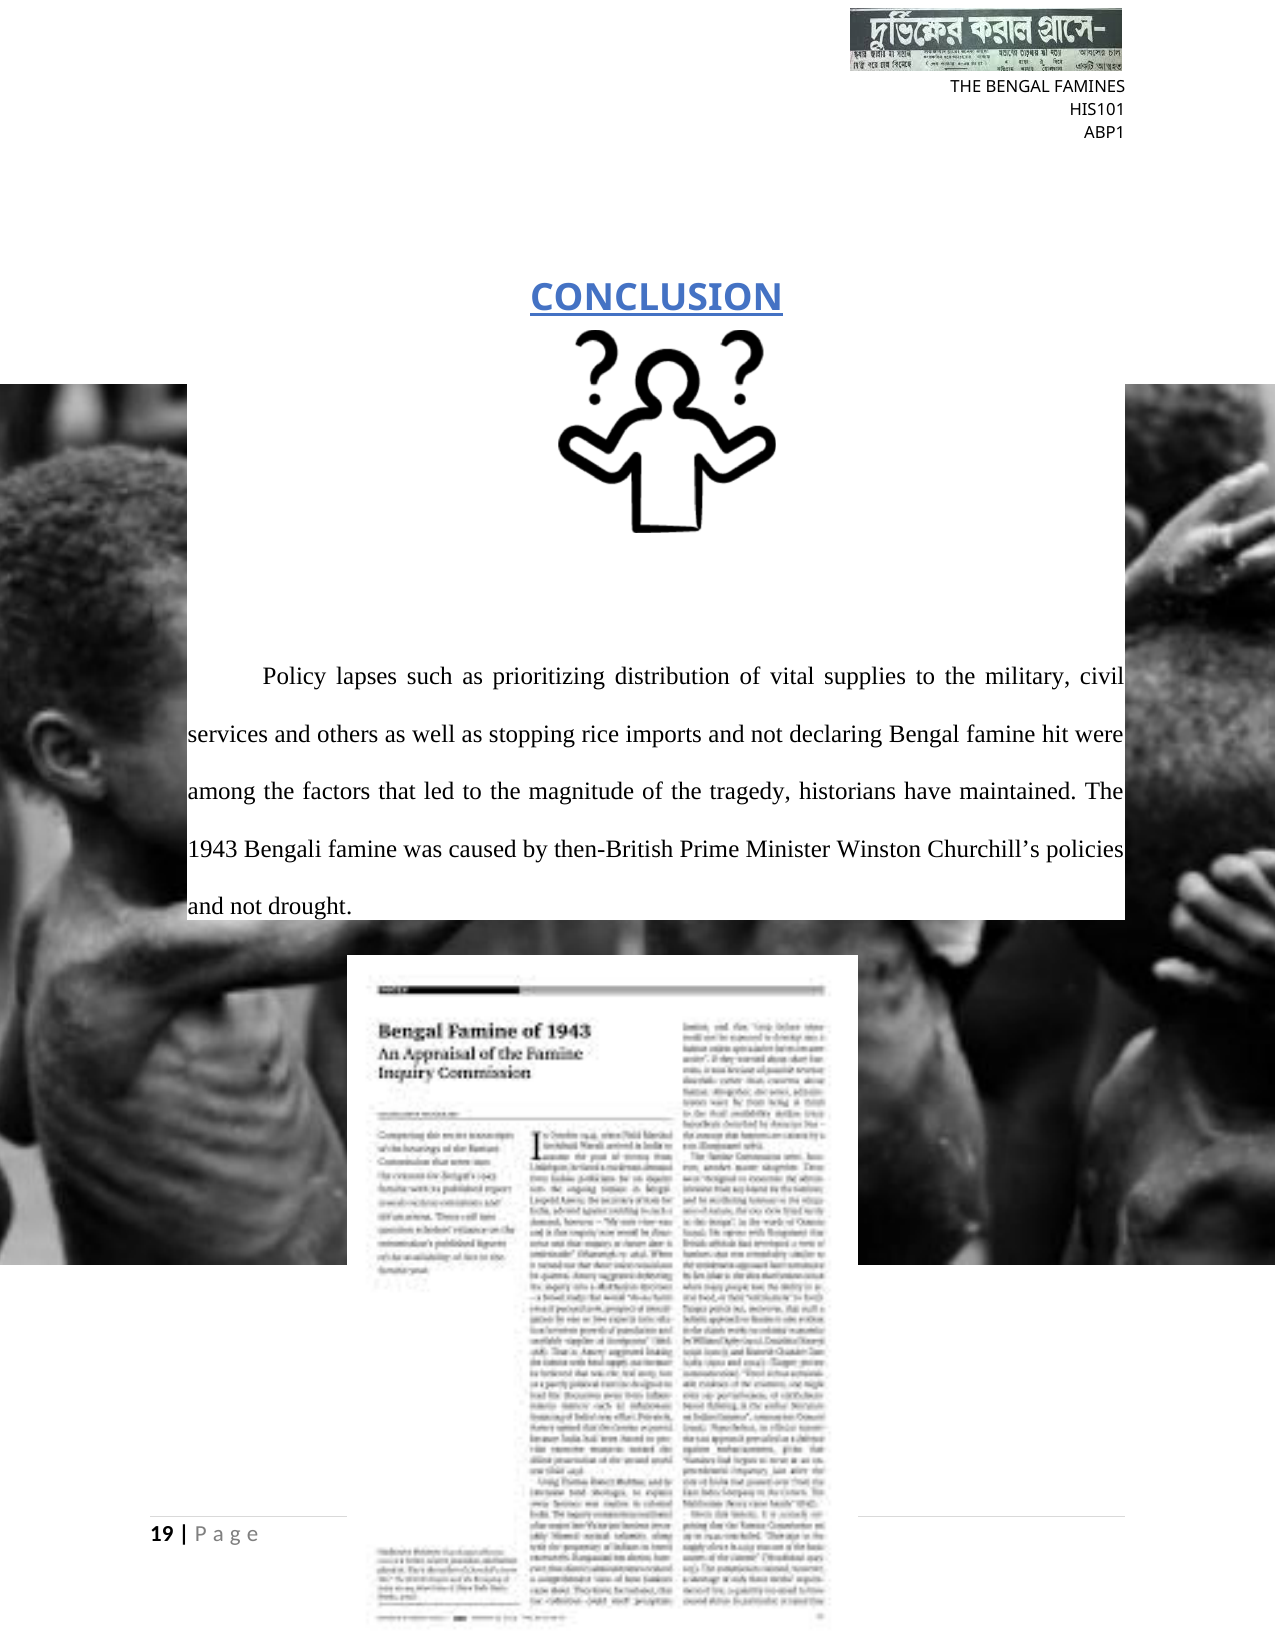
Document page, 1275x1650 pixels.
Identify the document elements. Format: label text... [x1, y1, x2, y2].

picture [850, 8, 1122, 71]
text Policy lapses such as prioritizing distribution of vital supplies to the military, civil services and others as well as stopping rice imports and not declaring Bengal famine hit were among the factors that led to the magnitude of the tragedy, historians have maintained. The 1943 Bengali famine was caused by then-British Prime Minister Winston Churchill’s policies and not drought. [187, 661, 1125, 920]
picture [0, 330, 1275, 1638]
text CONCLUSION [187, 270, 1125, 321]
